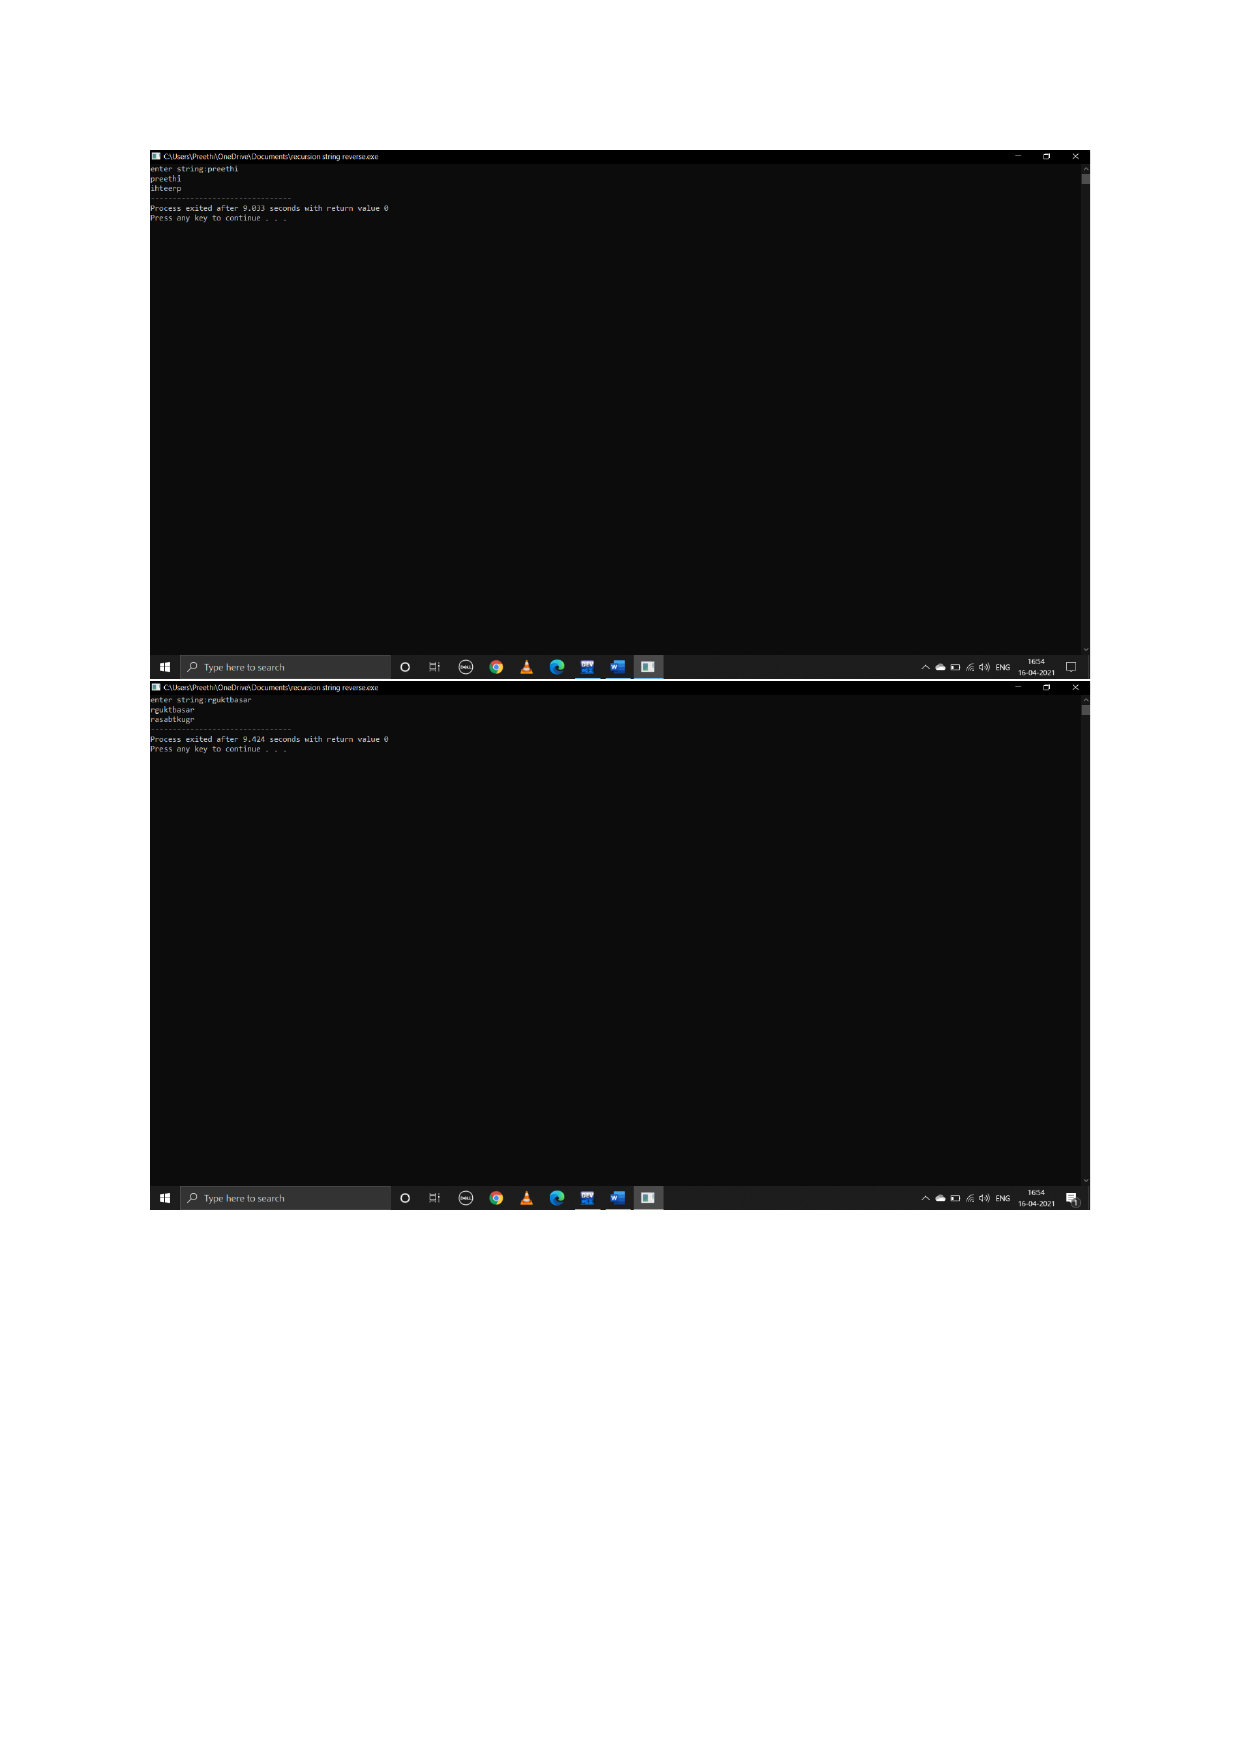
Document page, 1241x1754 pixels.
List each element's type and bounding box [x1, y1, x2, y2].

picture [150, 150, 1091, 679]
picture [150, 681, 1091, 1210]
